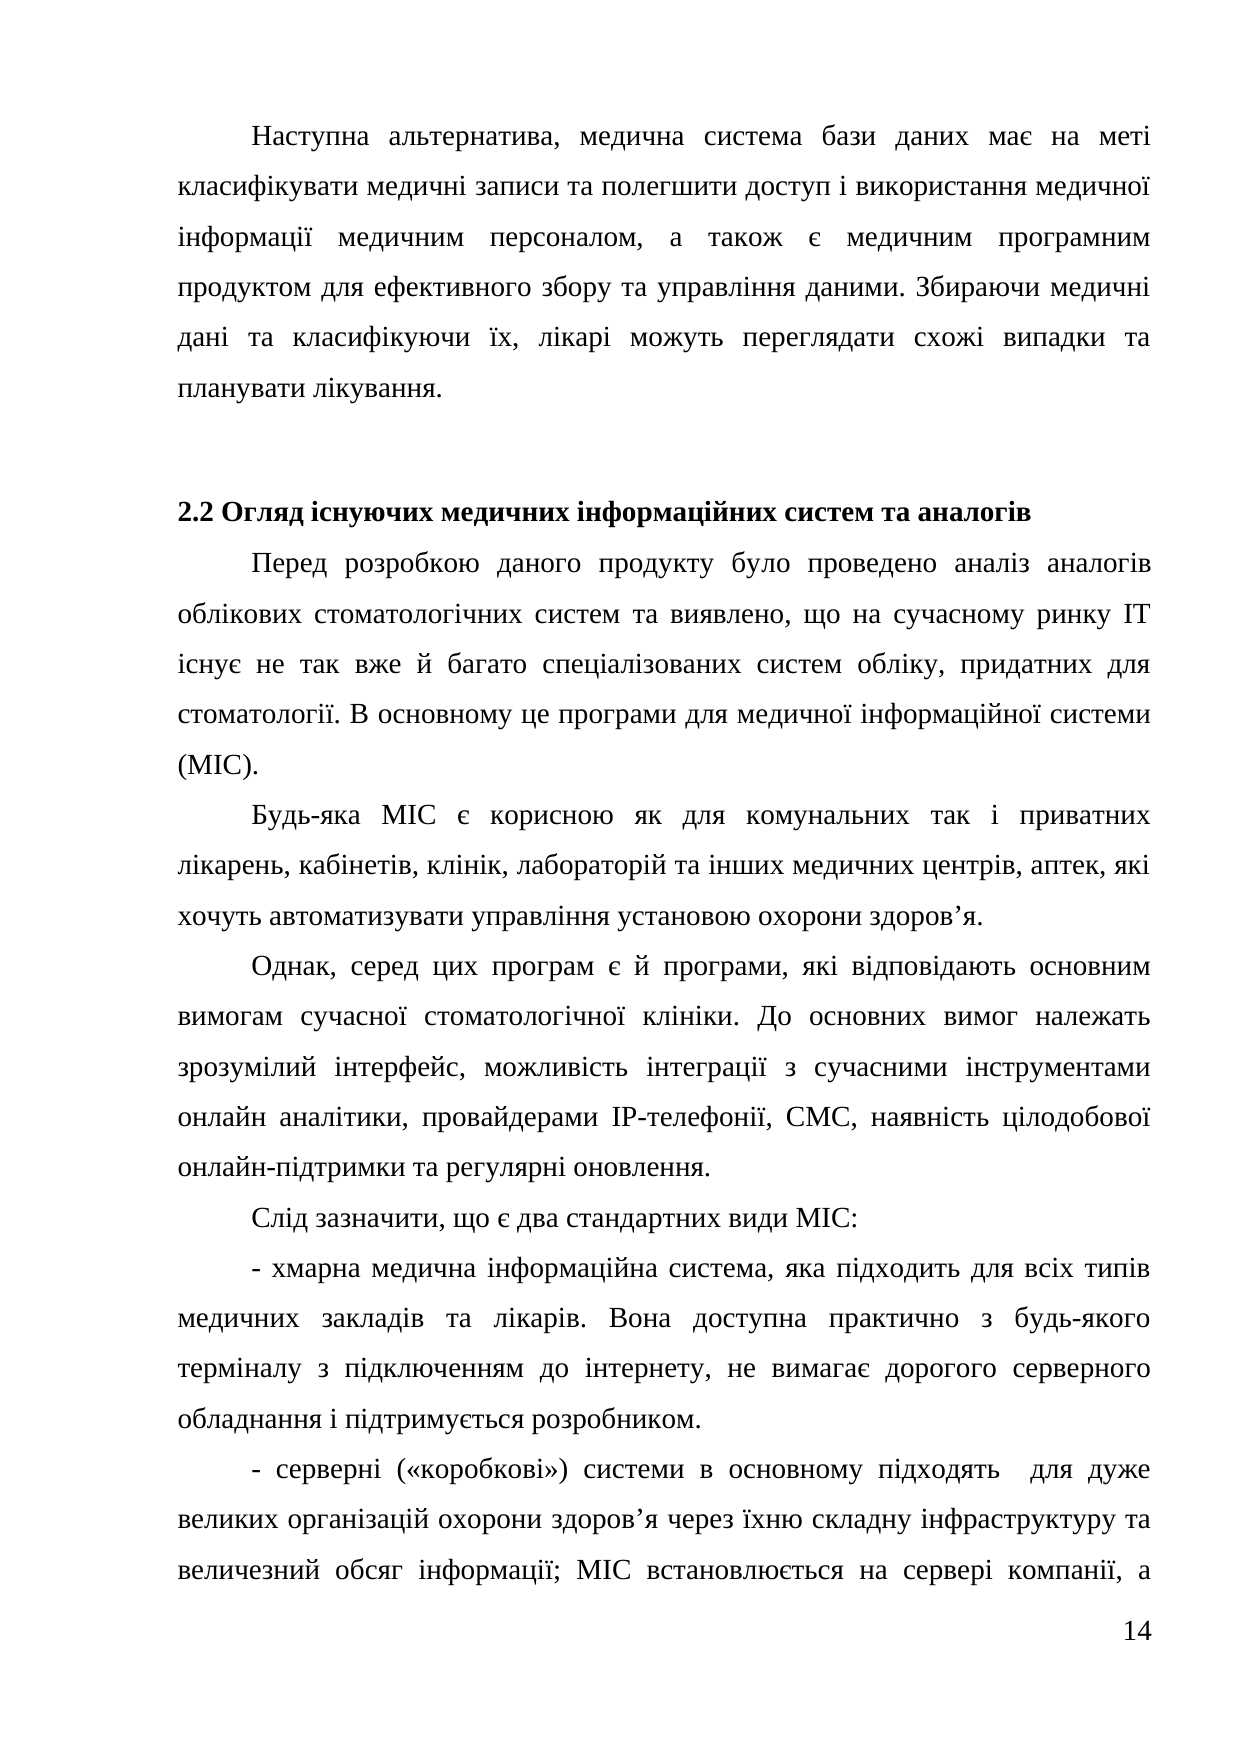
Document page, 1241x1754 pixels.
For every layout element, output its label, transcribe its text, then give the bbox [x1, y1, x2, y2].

list Наступна альтернатива, медична система бази даних має на меті класифікувати медичні записи та полегшити доступ і використання медичної інформації медичним персоналом, а також є медичним програмним продуктом для ефективного збору та управління даними. Збираючи медичні дані та класифікуючи їх, лікарі можуть переглядати схожі випадки та планувати лікування. [177, 118, 1152, 403]
text Перед розробкою даного продукту було проведено аналіз аналогів облікових стоматологічних систем та виявлено, що на сучасному ринку IT існує не так вже й багато спеціалізованих систем обліку, придатних для стоматології. В основному це програми для медичної інформаційної системи (МІС). [177, 546, 1152, 780]
list Слід зазначити, що є два стандартних види МІС: [177, 1200, 1152, 1233]
text Будь-яка МІС є корисною як для комунальних так і приватних лікарень, кабінетів, клінік, лабораторій та інших медичних центрів, аптек, які хочуть автоматизувати управління установою охорони здоров’я. [177, 797, 1152, 931]
list Однак, серед цих програм є й програми, які відповідають основним вимогам сучасної стоматологічної клініки. До основних вимог належать зрозумілий інтерфейс, можливість інтеграції з сучасними інструментами онлайн аналітики, провайдерами IP-телефонії, СМС, наявність цілодобової онлайн-підтримки та регулярні оновлення. [177, 948, 1152, 1183]
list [177, 1451, 1152, 1585]
list - хмарна медична інформаційна система, яка підходить для всіх типів медичних закладів та лікарів. Вона доступна практично з будь-якого терміналу з підключенням до інтернету, не вимагає дорогого серверного обладнання і підтримується розробником. [177, 1250, 1152, 1434]
subtitle 2.2 Огляд існуючих медичних інформаційних систем та аналогів [177, 494, 1152, 527]
